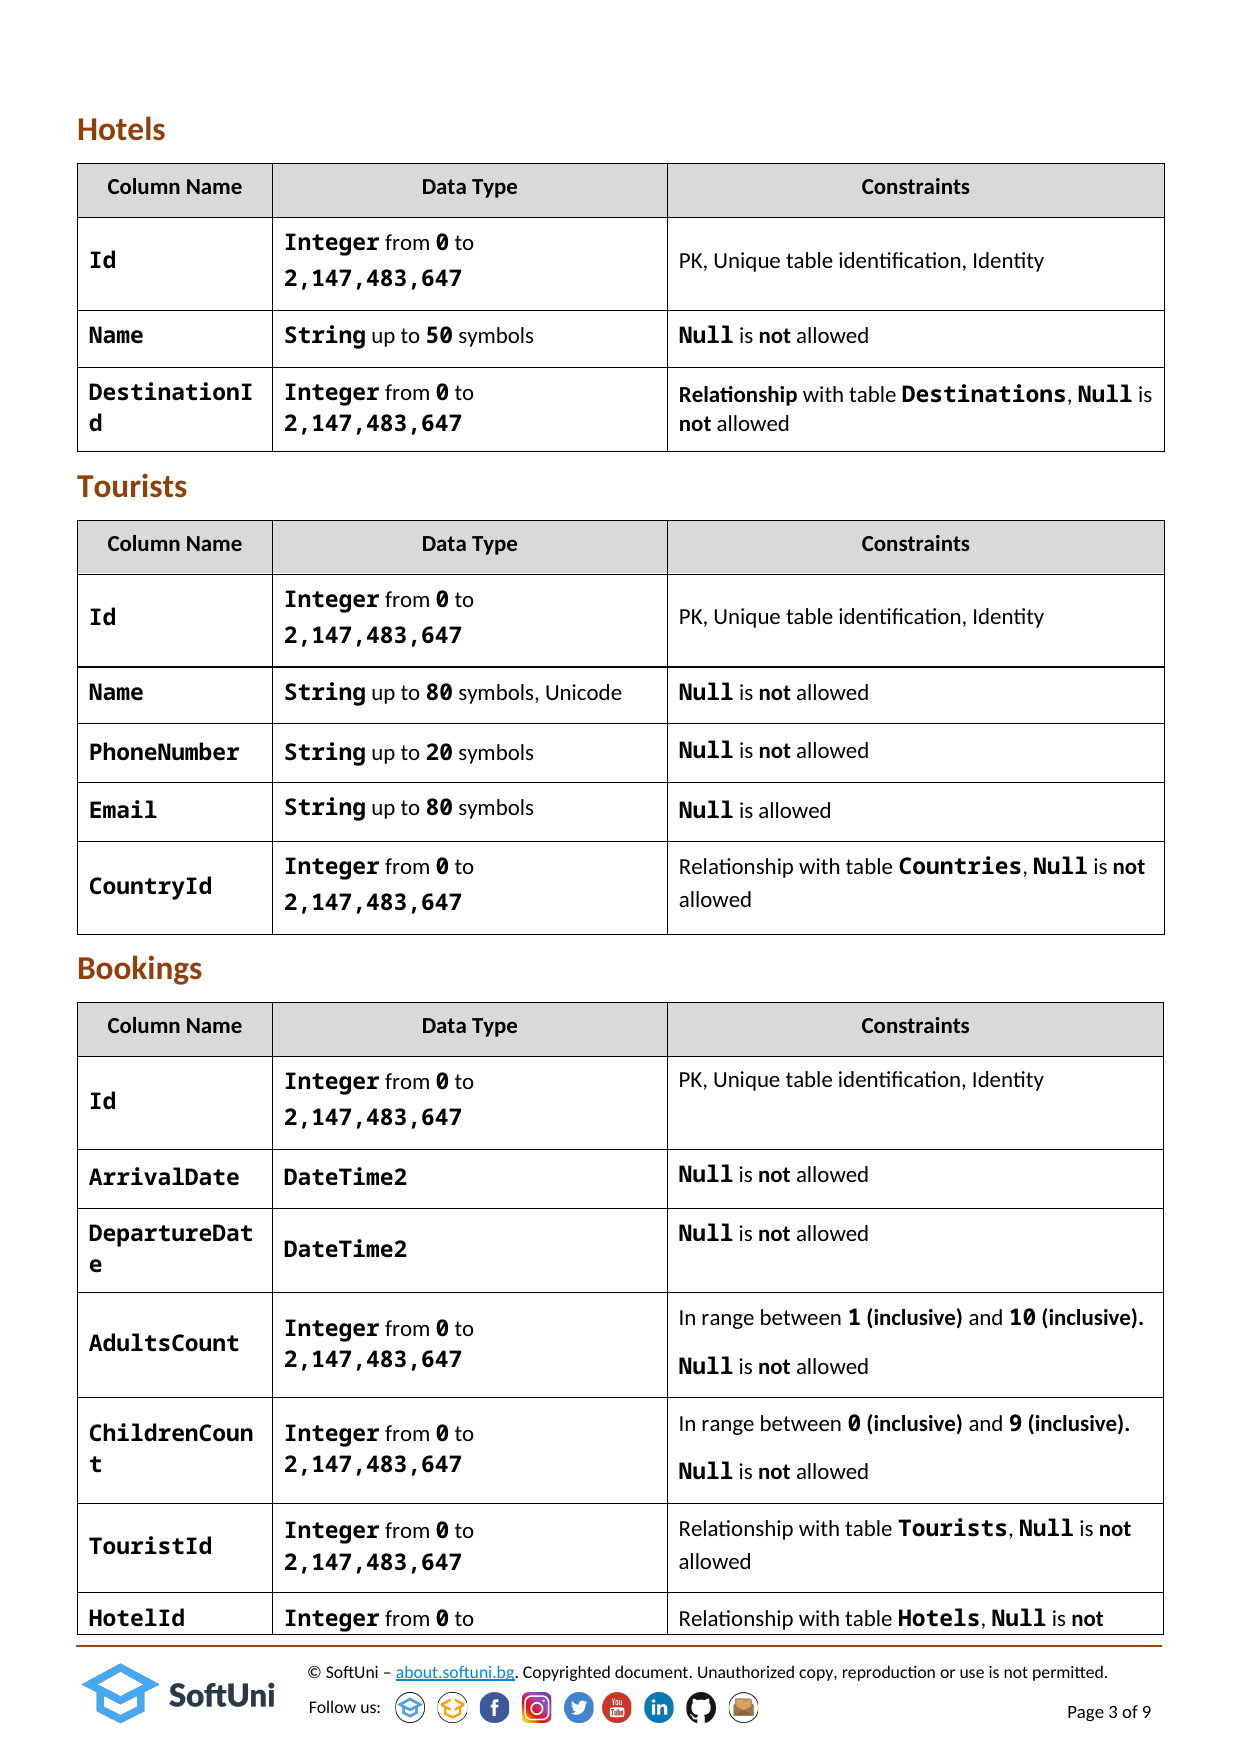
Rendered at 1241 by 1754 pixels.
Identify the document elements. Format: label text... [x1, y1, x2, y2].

picture [437, 1692, 468, 1723]
picture [395, 1692, 425, 1723]
picture [479, 1692, 510, 1723]
table_cell DestinationId [78, 368, 272, 451]
picture [658, 1705, 667, 1714]
table_cell Integer from 0 to 2,147,483,647 [273, 575, 667, 666]
table_cell Relationship with table Tourists, Null is not allowed [668, 1504, 1163, 1592]
table_cell Integer from 0 to 2,147,483,647 [273, 1398, 667, 1503]
table_cell In range between 1 (inclusive) and 10 (inclusive). Null is not allowed [668, 1293, 1163, 1397]
table_cell In range between 0 (inclusive) and 9 (inclusive). Null is not allowed [668, 1398, 1163, 1503]
table_header Data Type [273, 1003, 667, 1056]
subtitle Bookings [77, 947, 1163, 988]
picture [564, 1692, 594, 1723]
table_header Constraints [668, 1003, 1163, 1056]
table_header Column Name [78, 164, 272, 217]
picture [728, 1692, 759, 1723]
table_cell DateTime2 [273, 1150, 667, 1207]
picture [686, 1692, 716, 1723]
table_header Constraints [668, 521, 1164, 573]
table_cell AdultsCount [78, 1293, 272, 1397]
table_cell Integer from 0 to 2,147,483,647 [273, 368, 667, 451]
table_header Column Name [78, 521, 272, 573]
table_cell Null is not allowed [668, 1209, 1163, 1292]
table_cell PK, Unique table identification, Identity [668, 1057, 1163, 1149]
table_cell Relationship with table Countries, Null is not allowed [668, 842, 1164, 933]
table_header Data Type [273, 521, 667, 573]
table_cell Name [78, 311, 272, 367]
table_cell Null is not allowed [668, 311, 1164, 367]
table_cell String up to 20 symbols [273, 724, 667, 782]
table_cell PK, Unique table identification, Identity [668, 575, 1164, 666]
table_cell PhoneNumber [78, 724, 272, 782]
table_cell Id [78, 1057, 272, 1149]
picture [602, 1692, 632, 1723]
table_cell Null is allowed [668, 783, 1164, 841]
table_cell Integer from 0 to 2,147,483,647 [273, 1504, 667, 1592]
picture [644, 1714, 653, 1723]
table_cell Integer from 0 to 2,147,483,647 [273, 842, 667, 933]
table_cell Integer from 0 to 2,147,483,647 [273, 218, 667, 310]
table_cell TouristId [78, 1504, 272, 1592]
table_cell ArrivalDate [78, 1150, 272, 1207]
table_cell CountryId [78, 842, 272, 933]
table_cell ChildrenCount [78, 1398, 272, 1503]
table_cell DepartureDate [78, 1209, 272, 1292]
table_cell DateTime2 [273, 1209, 667, 1292]
table_cell Null is not allowed [668, 724, 1164, 782]
table_header Data Type [273, 164, 667, 217]
table_cell Null is not allowed [668, 668, 1164, 723]
subtitle Hotels [77, 108, 1163, 149]
picture [522, 1692, 552, 1723]
picture [644, 1692, 653, 1701]
picture [665, 1714, 674, 1723]
table_cell Null is not allowed [668, 1150, 1163, 1207]
table_header Constraints [668, 164, 1164, 217]
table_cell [668, 1593, 1163, 1634]
table_cell String up to 80 symbols [273, 783, 667, 841]
table_cell String up to 80 symbols, Unicode [273, 668, 667, 723]
table_cell Email [78, 783, 272, 841]
table_cell HotelId [78, 1593, 272, 1634]
table_cell Id [78, 575, 272, 666]
table_cell Id [78, 218, 272, 310]
table_cell PK, Unique table identification, Identity [668, 218, 1164, 310]
table_cell String up to 50 symbols [273, 311, 667, 367]
table_cell Name [78, 668, 272, 723]
table_cell Relationship with table Destinations, Null is not allowed [668, 368, 1164, 451]
picture [75, 1658, 281, 1729]
table_cell Integer from 0 to 2,147,483,647 [273, 1293, 667, 1397]
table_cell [273, 1593, 667, 1634]
subtitle Tourists [77, 464, 1163, 505]
table_cell Integer from 0 to 2,147,483,647 [273, 1057, 667, 1149]
table_header Column Name [78, 1003, 272, 1056]
picture [665, 1692, 674, 1701]
